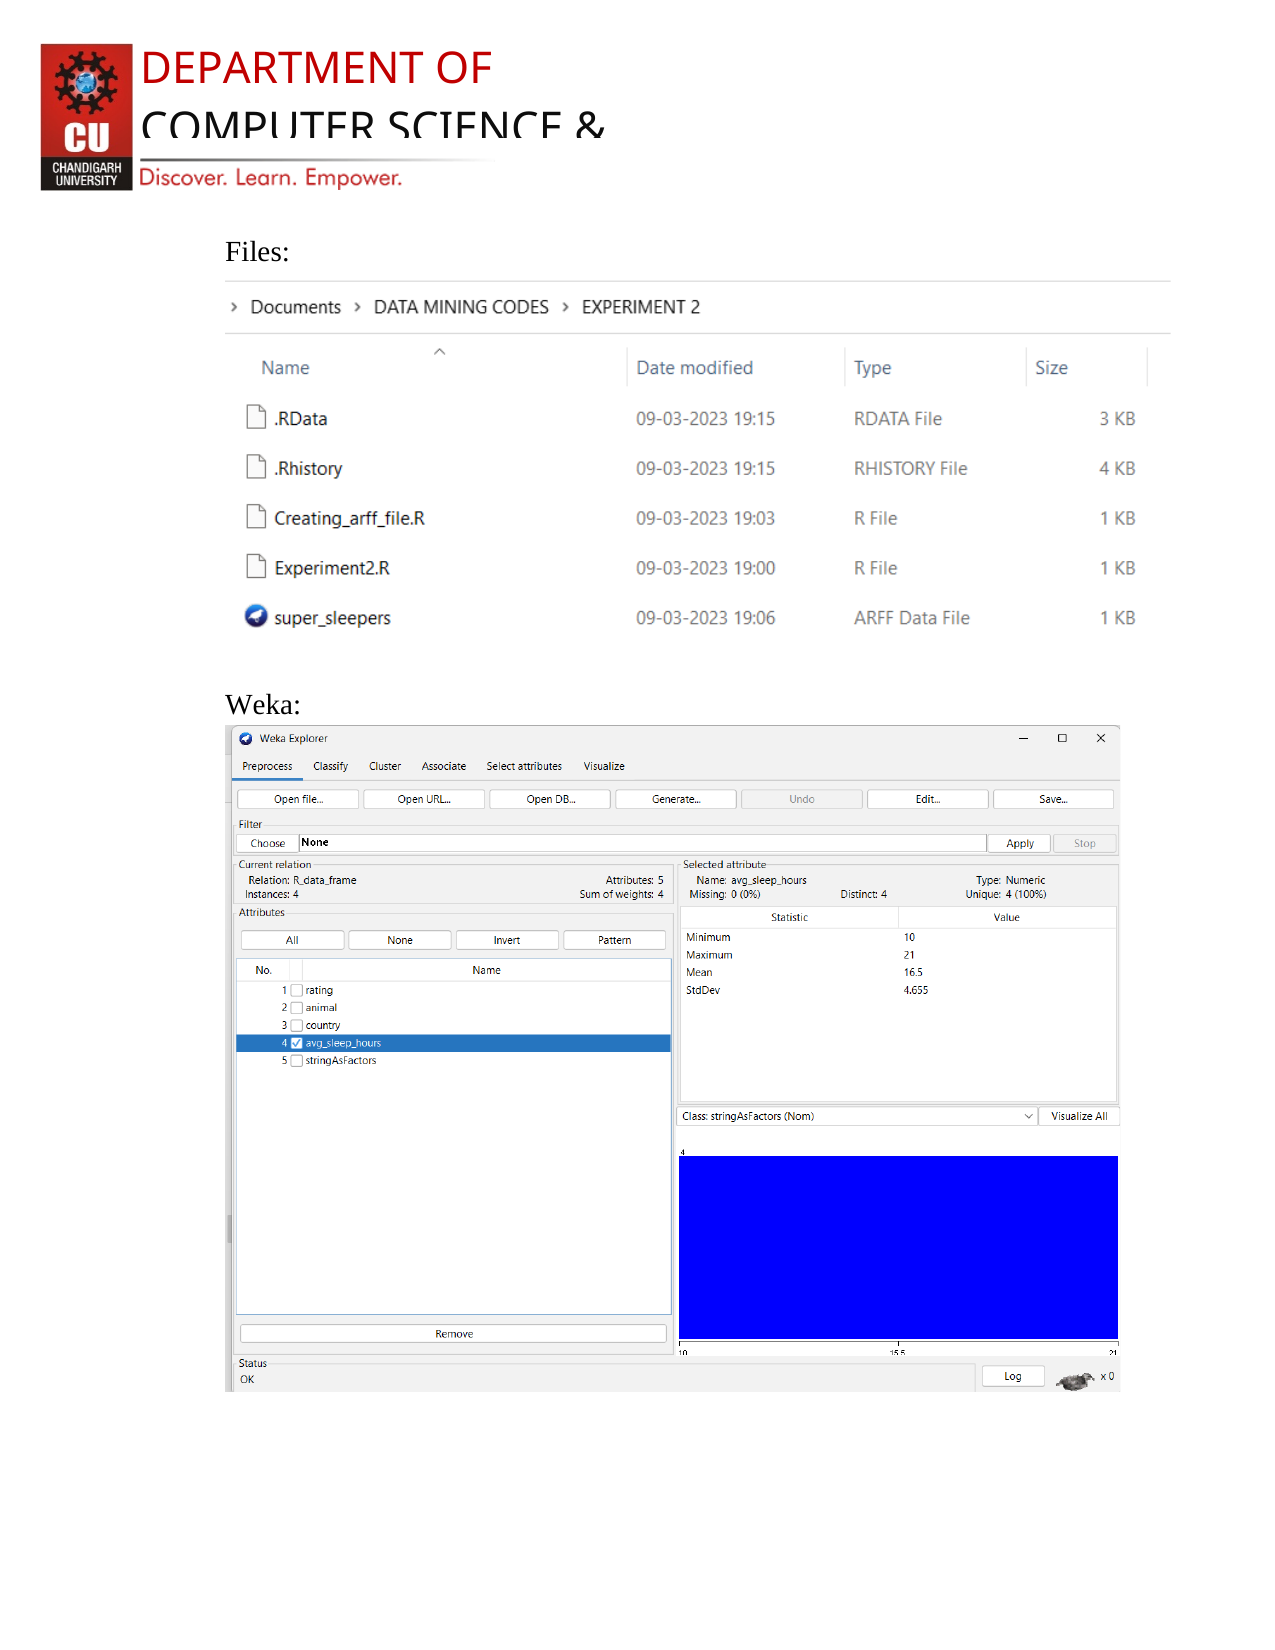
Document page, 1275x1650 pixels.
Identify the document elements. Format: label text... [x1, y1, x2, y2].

picture [225, 272, 1171, 645]
list Files: [225, 234, 1125, 272]
list Weka: [225, 687, 1125, 721]
picture [225, 725, 1121, 1392]
picture [40, 43, 529, 191]
